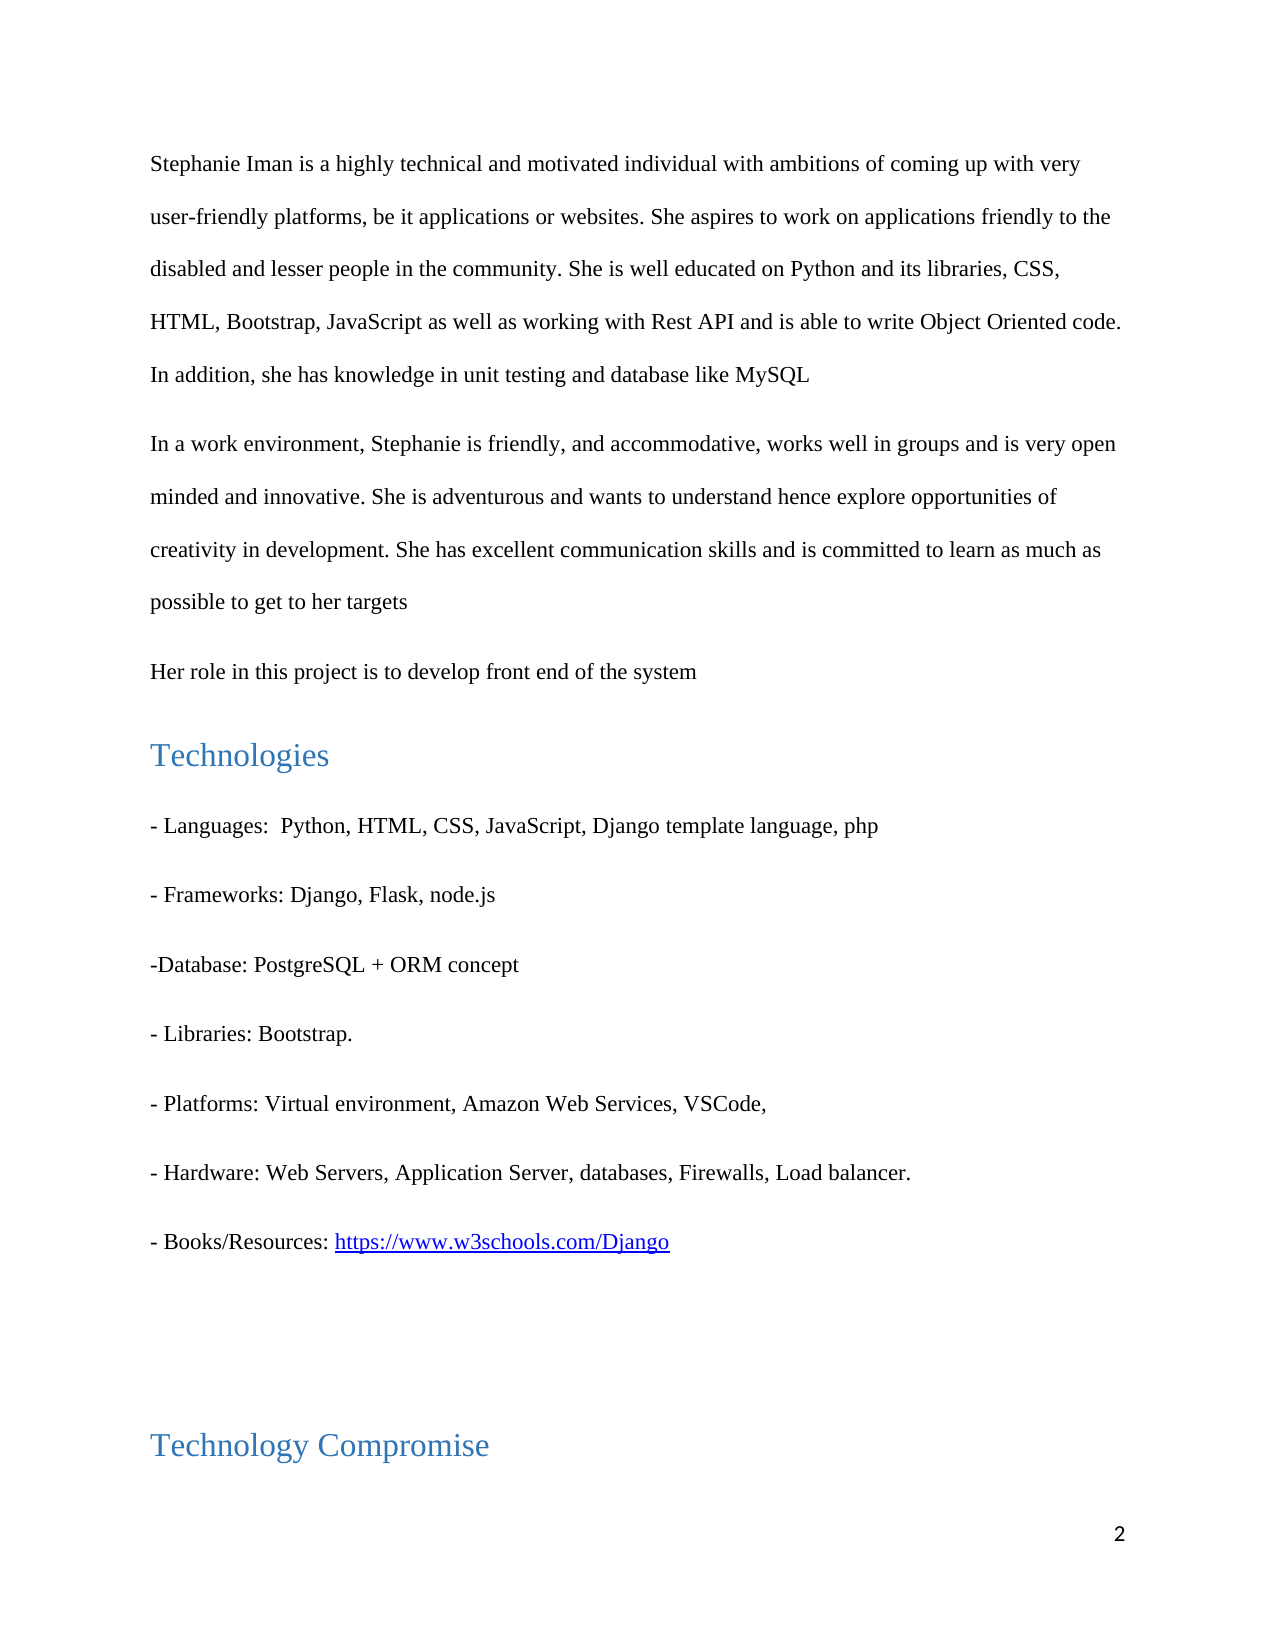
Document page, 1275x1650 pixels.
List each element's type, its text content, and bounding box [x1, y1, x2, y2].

text - Languages: Python, HTML, CSS, JavaScript, Django template language, php [150, 812, 1125, 838]
text - Books/Resources: https://www.w3schools.com/Django [150, 1228, 1125, 1255]
text In a work environment, Stephanie is friendly, and accommodative, works well in groups and is very open minded and innovative. She is adventurous and wants to understand hence explore opportunities of creativity in development. She has excellent communication skills and is committed to learn as much as possible to get to her targets [150, 430, 1125, 615]
text - Platforms: Virtual environment, Amazon Web Services, VSCode, [150, 1089, 1125, 1116]
text - Libraries: Bootstrap. [150, 1020, 1125, 1047]
text - Hardware: Web Servers, Application Server, databases, Firewalls, Load balancer. [150, 1159, 1125, 1185]
text Her role in this project is to develop front end of the system [150, 658, 1125, 684]
text Technologies [150, 735, 1125, 774]
text Technology Compromise [150, 1426, 1125, 1464]
text Stephanie Iman is a highly technical and motivated individual with ambitions of coming up with very user-friendly platforms, be it applications or websites. She aspires to work on applications friendly to the disabled and lesser people in the community. She is well educated on Python and its libraries, CSS, HTML, Bootstrap, JavaScript as well as working with Rest API and is able to write Object Oriented code. In addition, she has knowledge in unit testing and database like MySQL [150, 150, 1125, 387]
text - Frameworks: Django, Flask, node.js [150, 881, 1125, 908]
text -Database: PostgreSQL + ORM concept [150, 951, 1125, 977]
